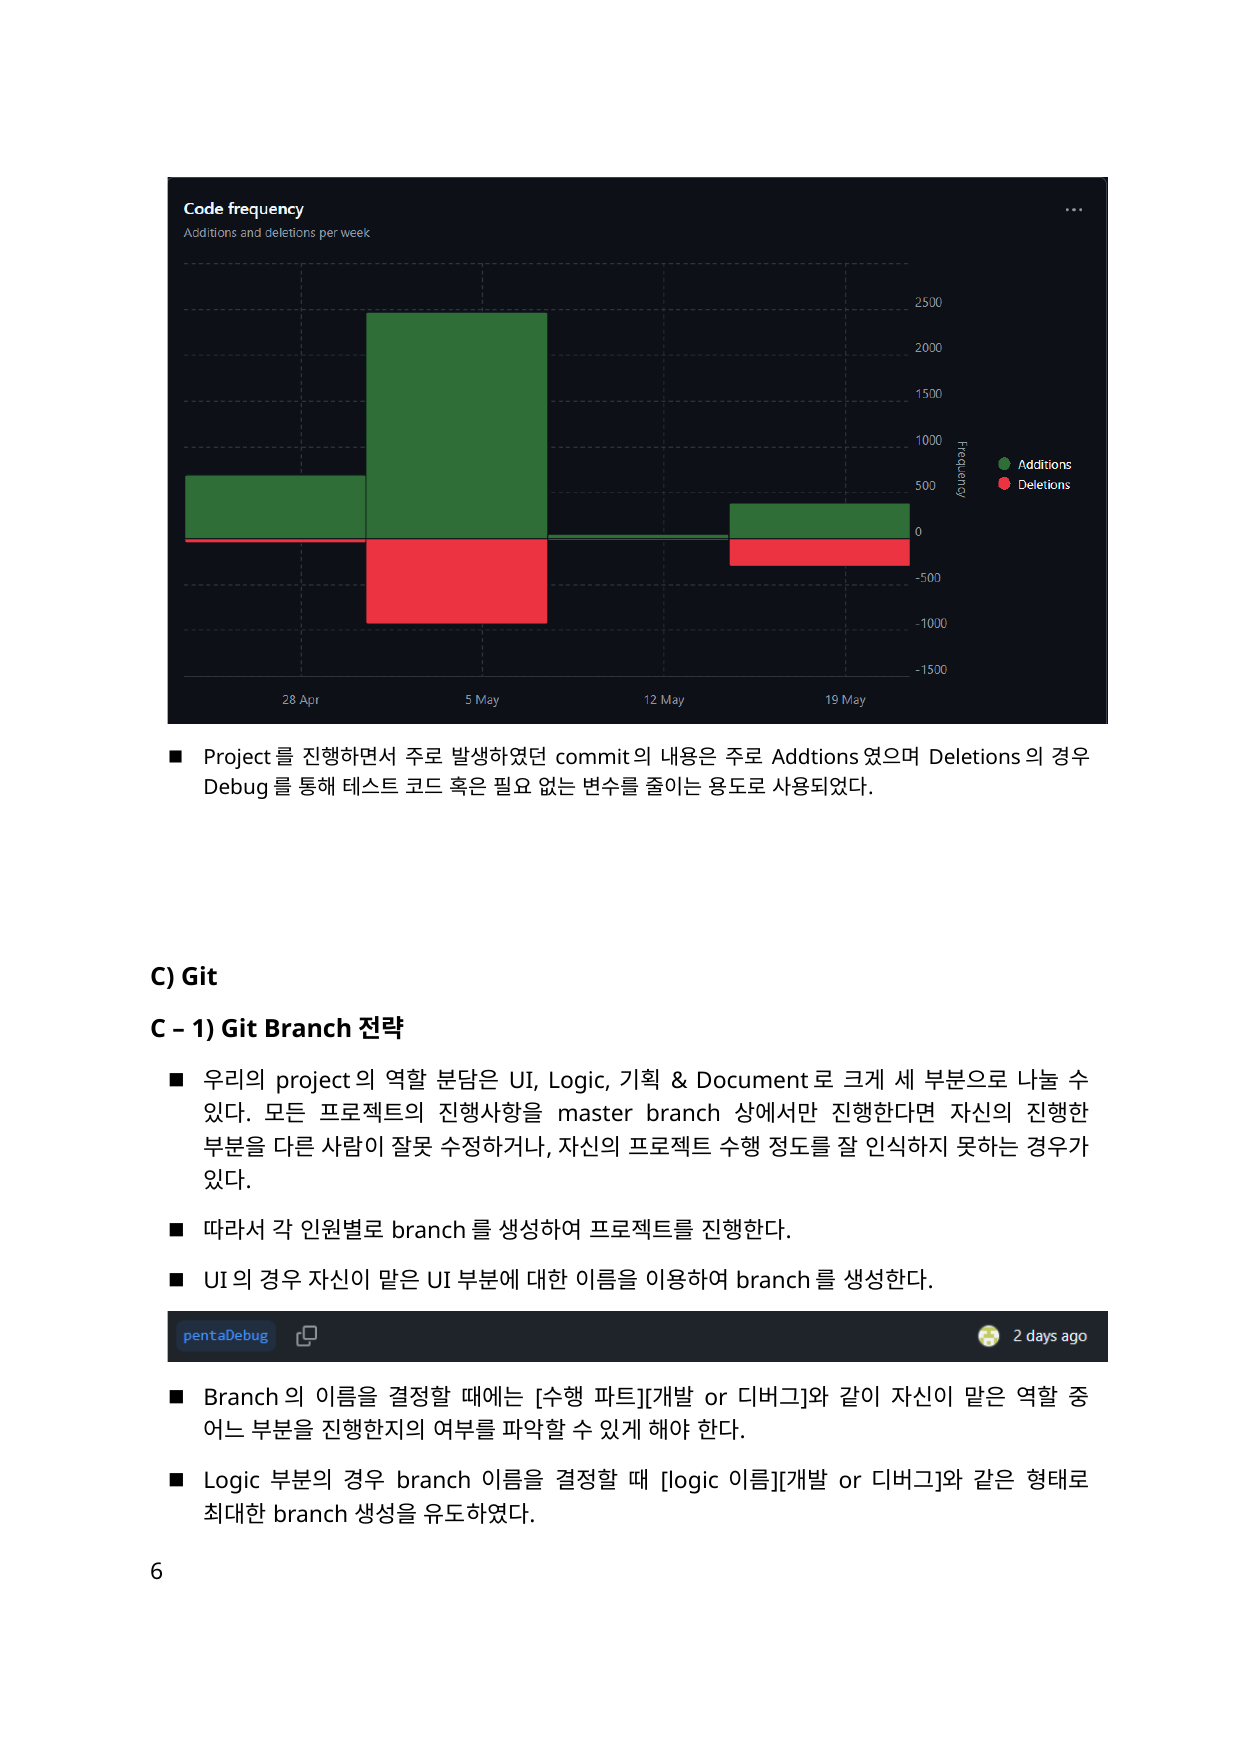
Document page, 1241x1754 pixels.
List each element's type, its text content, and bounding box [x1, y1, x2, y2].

text Project를 진행하면서 주로 발생하였던 commit의 내용은 주로 Addtions였으며 Deletions의 경우 Debug를 통해 테스트 코드 혹은 필요 없는 변수를 줄이는 용도로 사용되었다. [168, 740, 1090, 801]
text 우리의 project의 역할 분담은 UI, Logic, 기획 & Document로 크게 세 부분으로 나눌 수 있다. 모든 프로젝트의 진행사항을 master branch 상에서만 진행한다면 자신의 진행한 부분을 다른 사람이 잘못 수정하거나, 자신의 프로젝트 수행 정도를 잘 인식하지 못하는 경우가 있다. [168, 1062, 1090, 1195]
text C) Git [150, 958, 1090, 992]
text 따라서 각 인원별로 branch를 생성하여 프로젝트를 진행한다. [168, 1212, 1090, 1245]
picture [167, 1311, 1108, 1362]
text UI의 경우 자신이 맡은 UI 부분에 대한 이름을 이용하여 branch를 생성한다. [168, 1262, 1090, 1295]
picture [167, 177, 1108, 724]
text Branch의 이름을 결정할 때에는 [수행 파트][개발 or 디버그]와 같이 자신이 맡은 역할 중 어느 부분을 진행한지의 여부를 파악할 수 있게 해야 한다. [168, 1379, 1090, 1445]
text Logic 부분의 경우 branch 이름을 결정할 때 [logic 이름][개발 or 디버그]와 같은 형태로 최대한 branch 생성을 유도하였다. [168, 1462, 1090, 1529]
text C – 1) Git Branch 전략 [150, 1009, 1090, 1045]
